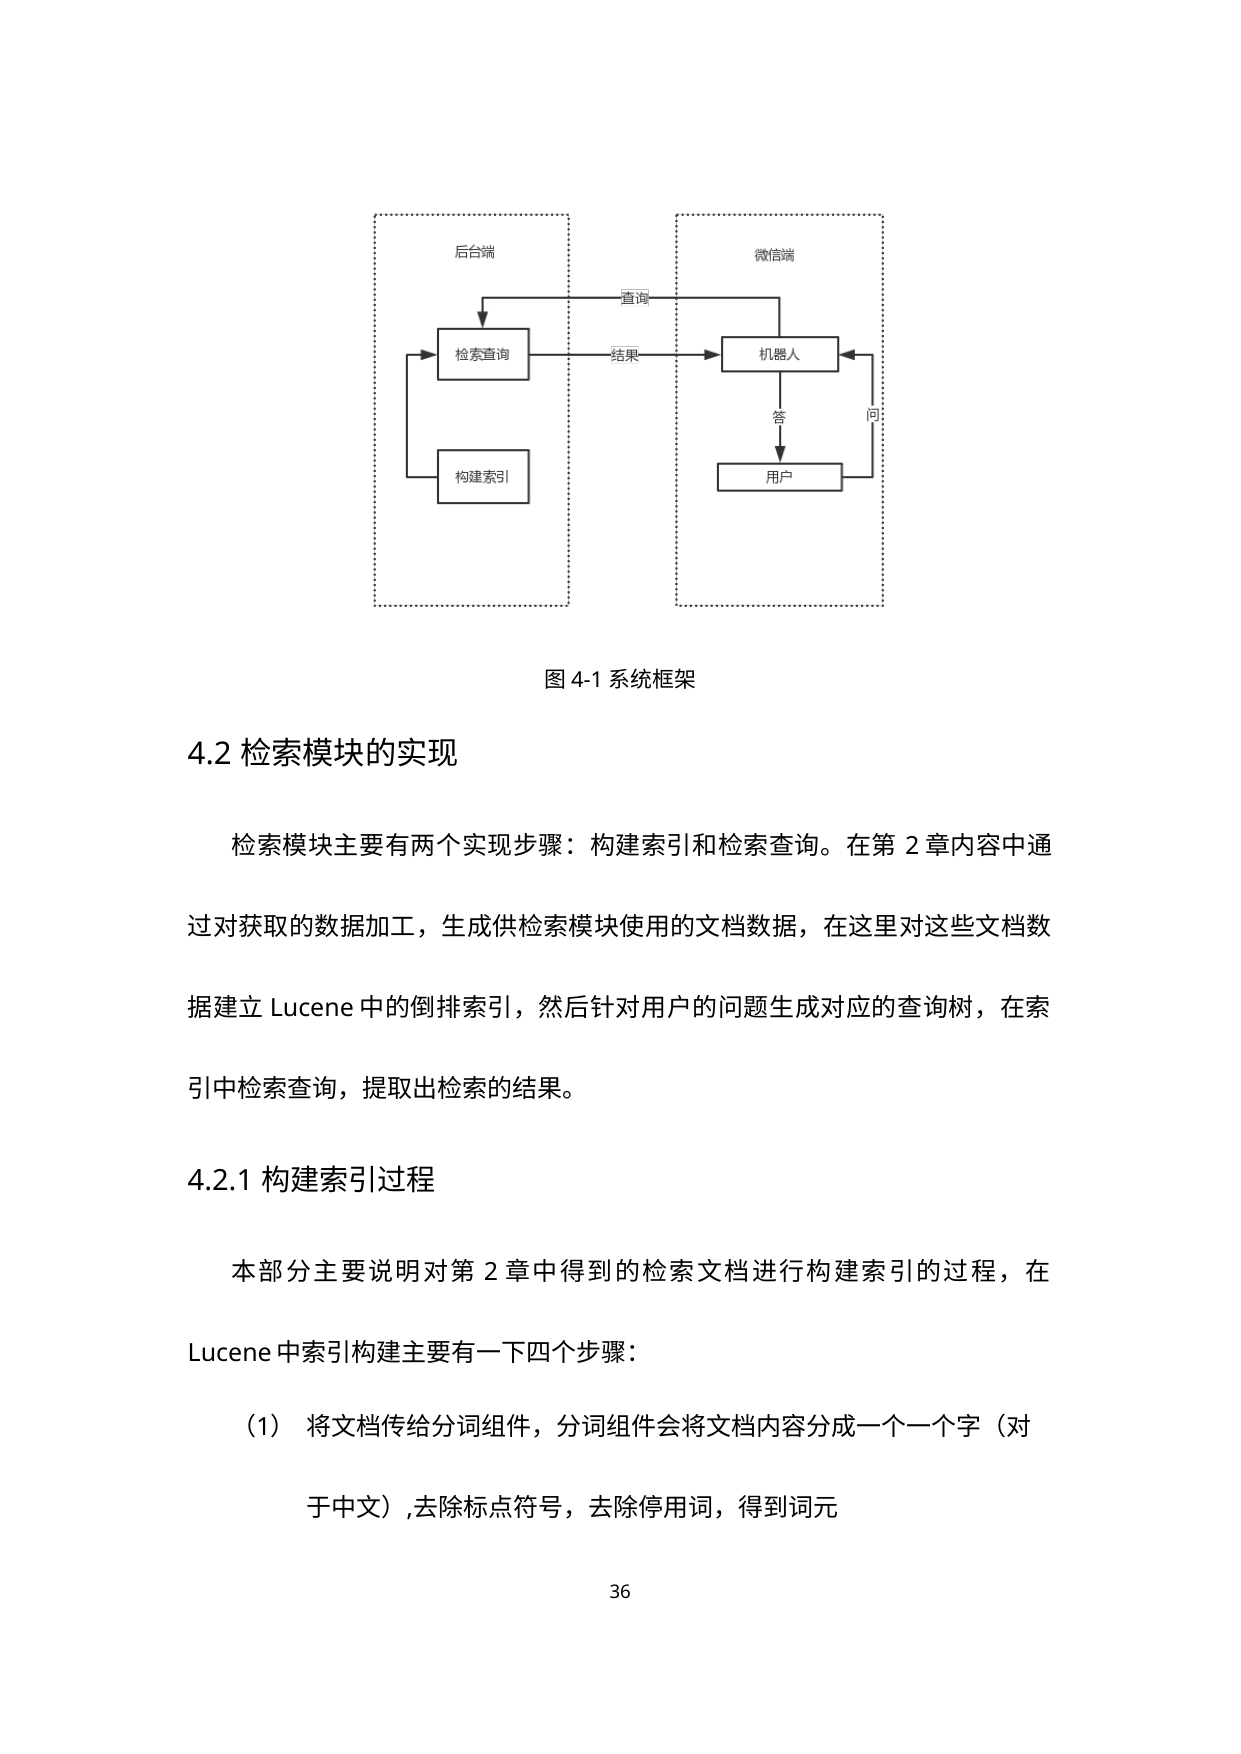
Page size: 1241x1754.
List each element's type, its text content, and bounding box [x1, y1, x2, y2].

text 检索模块主要有两个实现步骤：构建索引和检索查询。在第2章内容中通过对获取的数据加工，生成供检索模块使用的文档数据，在这里对这些文档数据建立Lucene中的倒排索引，然后针对用户的问题生成对应的查询树，在索引中检索查询，提取出检索的结果。 [187, 811, 1053, 1119]
picture [325, 165, 915, 639]
list 将文档传给分词组件，分词组件会将文档内容分成一个一个字（对于中文）,去除标点符号，去除停用词，得到词元 [231, 1392, 1053, 1538]
subtitle 4.2 检索模块的实现 [187, 718, 1053, 783]
subtitle 4.2.1 构建索引过程 [187, 1145, 1053, 1210]
text 本部分主要说明对第2章中得到的检索文档进行构建索引的过程，在Lucene中索引构建主要有一下四个步骤： [187, 1237, 1053, 1383]
text 图 4-1 系统框架 [187, 661, 1053, 694]
